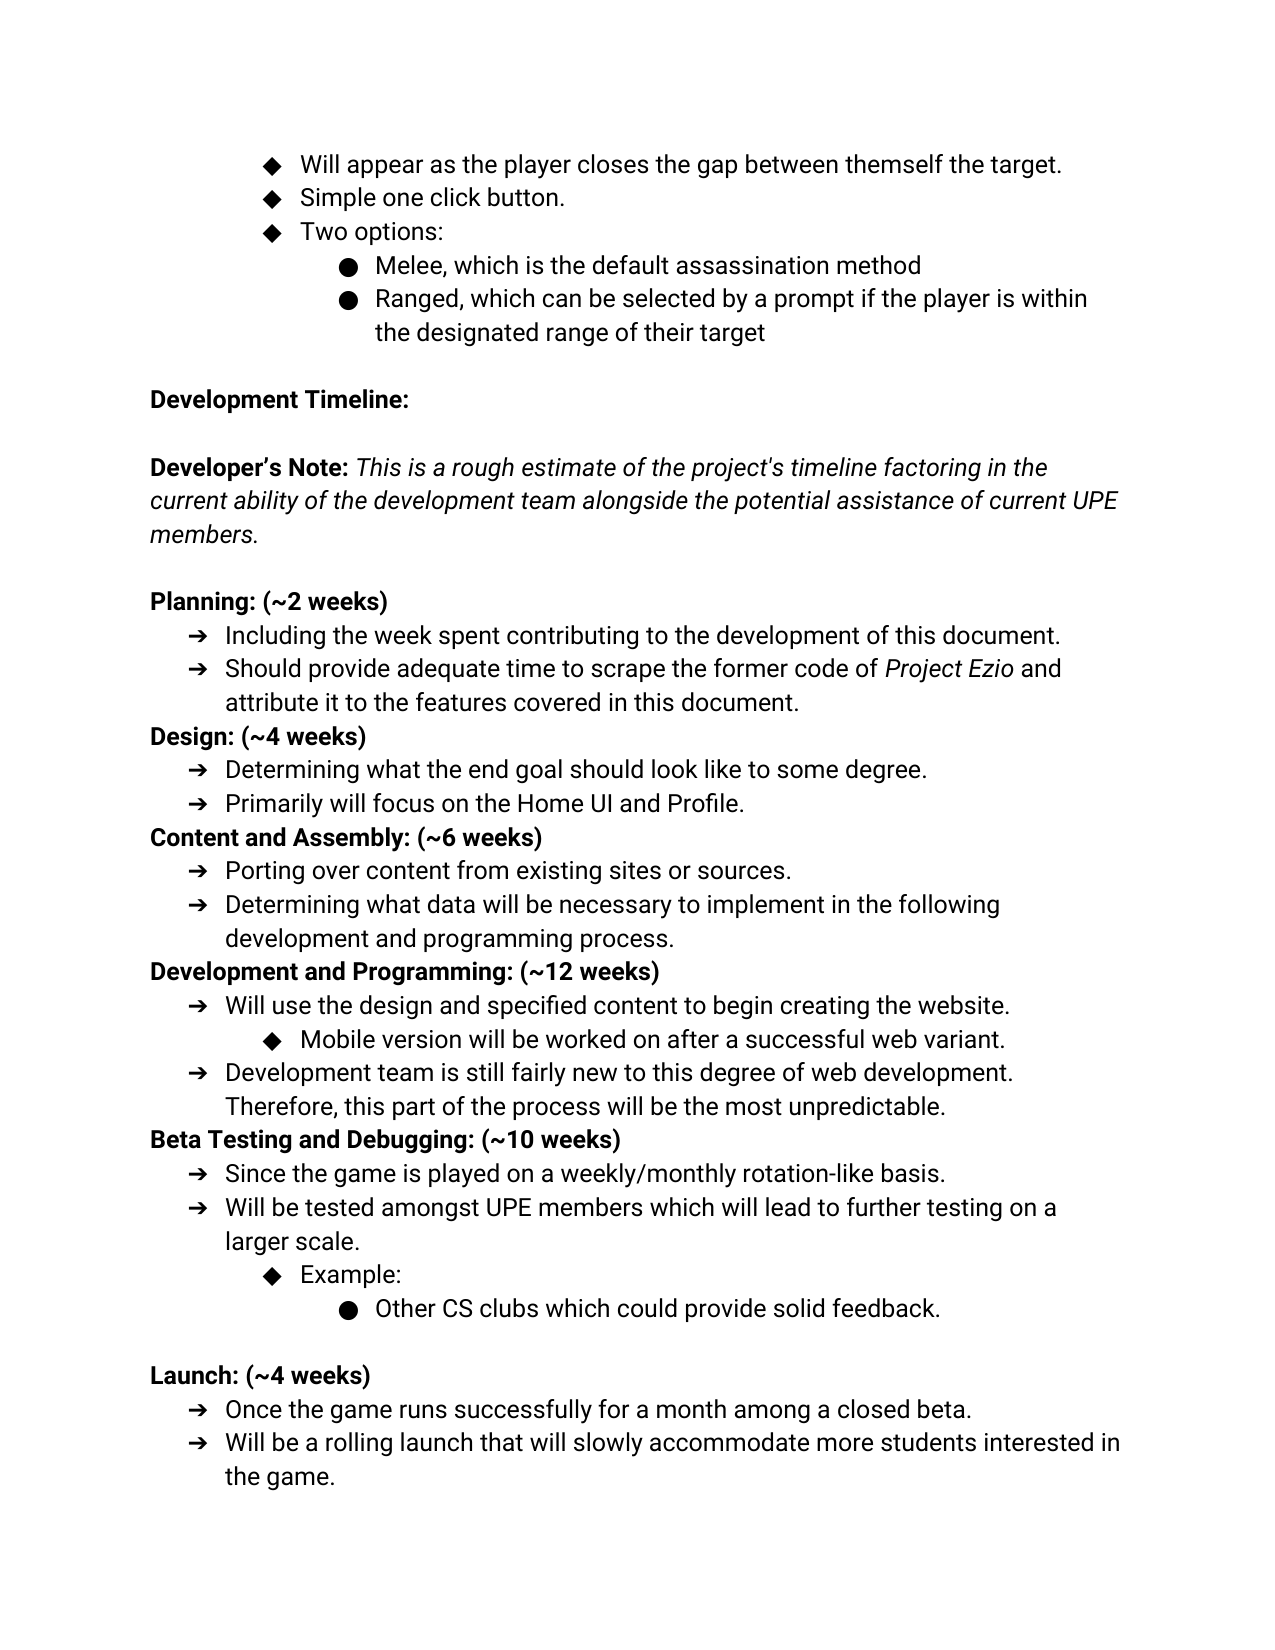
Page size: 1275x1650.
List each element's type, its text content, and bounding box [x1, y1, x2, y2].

list Will be a rolling launch that will slowly accommodate more students interested in the game. [187, 1428, 1125, 1491]
list Mobile version will be worked on after a successful web variant. [262, 1025, 1125, 1054]
list Once the game runs successfully for a month among a closed beta. [187, 1395, 1125, 1424]
list Including the week spent contributing to the development of this document. [187, 621, 1125, 650]
list Simple one click button. [262, 184, 1125, 213]
list Ranged, which can be selected by a prompt if the player is within the designated range of their target [337, 284, 1125, 347]
text Launch: (~4 weeks) [150, 1361, 1125, 1391]
text Design: (~4 weeks) [150, 722, 1125, 751]
list Example: [262, 1260, 1125, 1289]
list Development team is still fairly new to this degree of web development. Therefore, this part of the process will be the most unpredictable. [187, 1058, 1125, 1121]
list Will use the design and specified content to begin creating the website. [187, 991, 1125, 1020]
list Will appear as the player closes the gap between themself the target. [262, 150, 1125, 179]
list Should provide adequate time to scrape the former code of Project Ezio and attribute it to the features covered in this document. [187, 655, 1125, 718]
list Other CS clubs which could provide solid feedback. [337, 1294, 1125, 1323]
text Planning: (~2 weeks) [150, 587, 1125, 617]
text Development Timeline: [150, 386, 1125, 415]
list Determining what data will be necessary to implement in the following development and programming process. [187, 890, 1125, 953]
list Since the game is played on a weekly/monthly rotation-like basis. [187, 1159, 1125, 1189]
text Content and Assembly: (~6 weeks) [150, 823, 1125, 852]
list Porting over content from existing sites or sources. [187, 857, 1125, 886]
text Developer’s Note: This is a rough estimate of the project's timeline factoring in the current ability of the development team alongside the potential assistance of current UPE members. [150, 453, 1125, 549]
text Development and Programming: (~12 weeks) [150, 957, 1125, 987]
list Primarily will focus on the Home UI and Profile. [187, 789, 1125, 818]
text Beta Testing and Debugging: (~10 weeks) [150, 1126, 1125, 1155]
list Two options: [262, 217, 1125, 247]
list Will be tested amongst UPE members which will lead to further testing on a larger scale. [187, 1193, 1125, 1256]
list Melee, which is the default assassination method [337, 251, 1125, 280]
list Determining what the end goal should look like to some degree. [187, 756, 1125, 785]
